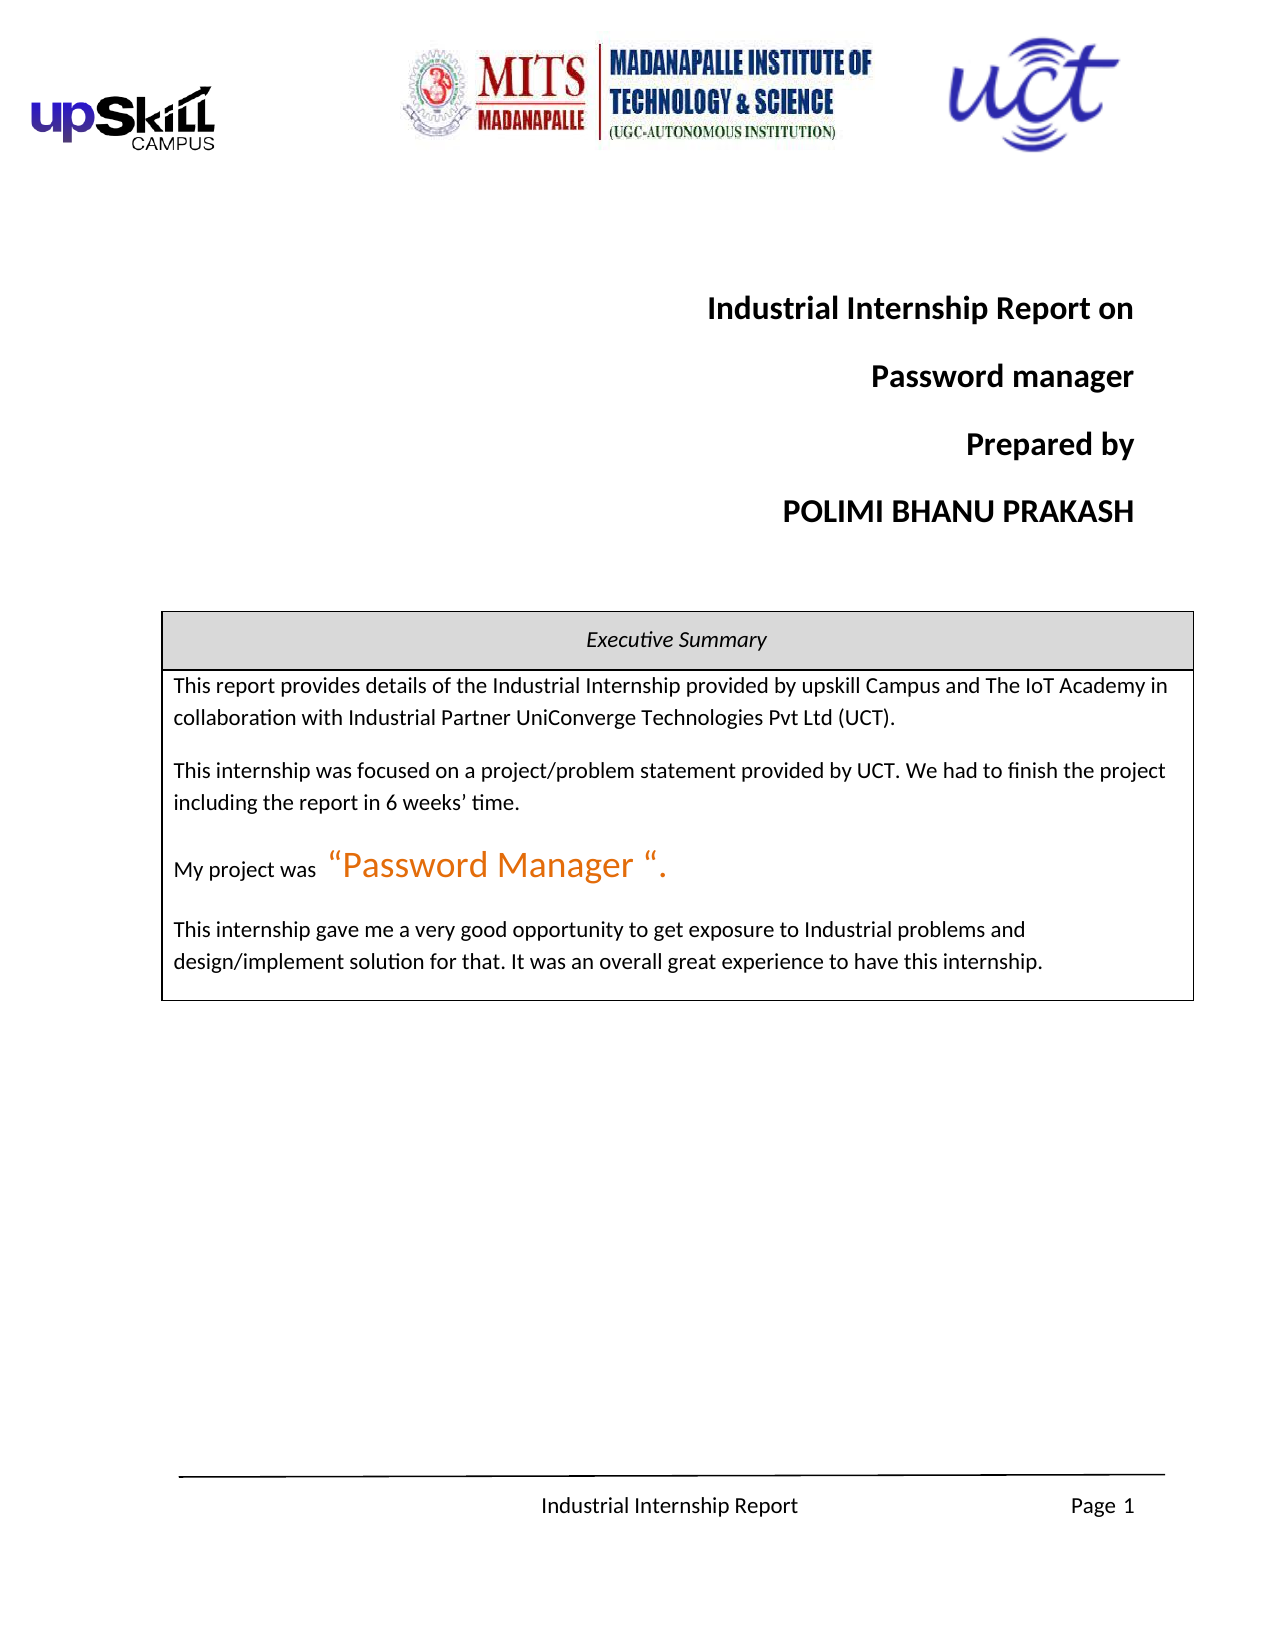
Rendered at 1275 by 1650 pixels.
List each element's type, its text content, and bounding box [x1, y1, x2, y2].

picture [0, 73, 246, 154]
table_header Executive Summary [163, 612, 1193, 669]
text Password manager [150, 355, 1134, 396]
text Prepared by [150, 423, 1134, 463]
table_cell This report provides details of the Industrial Internship provided by upskill Campus and The IoT Academy in collaboration with Industrial Partner UniConverge Technologies Pvt Ltd (UCT). This internship was focused on a project/problem statement provided by UCT. We had to finish the project including the report in 6 weeks’ time. My project was “Password Manager “. This internship gave me a very good opportunity to get exposure to Industrial problems and design/implement solution for that. It was an overall great experience to have this internship. [163, 671, 1193, 1000]
picture [400, 31, 876, 154]
text Industrial Internship Report on [150, 287, 1134, 328]
picture [946, 28, 1125, 154]
text POLIMI BHANU PRAKASH [150, 490, 1134, 531]
